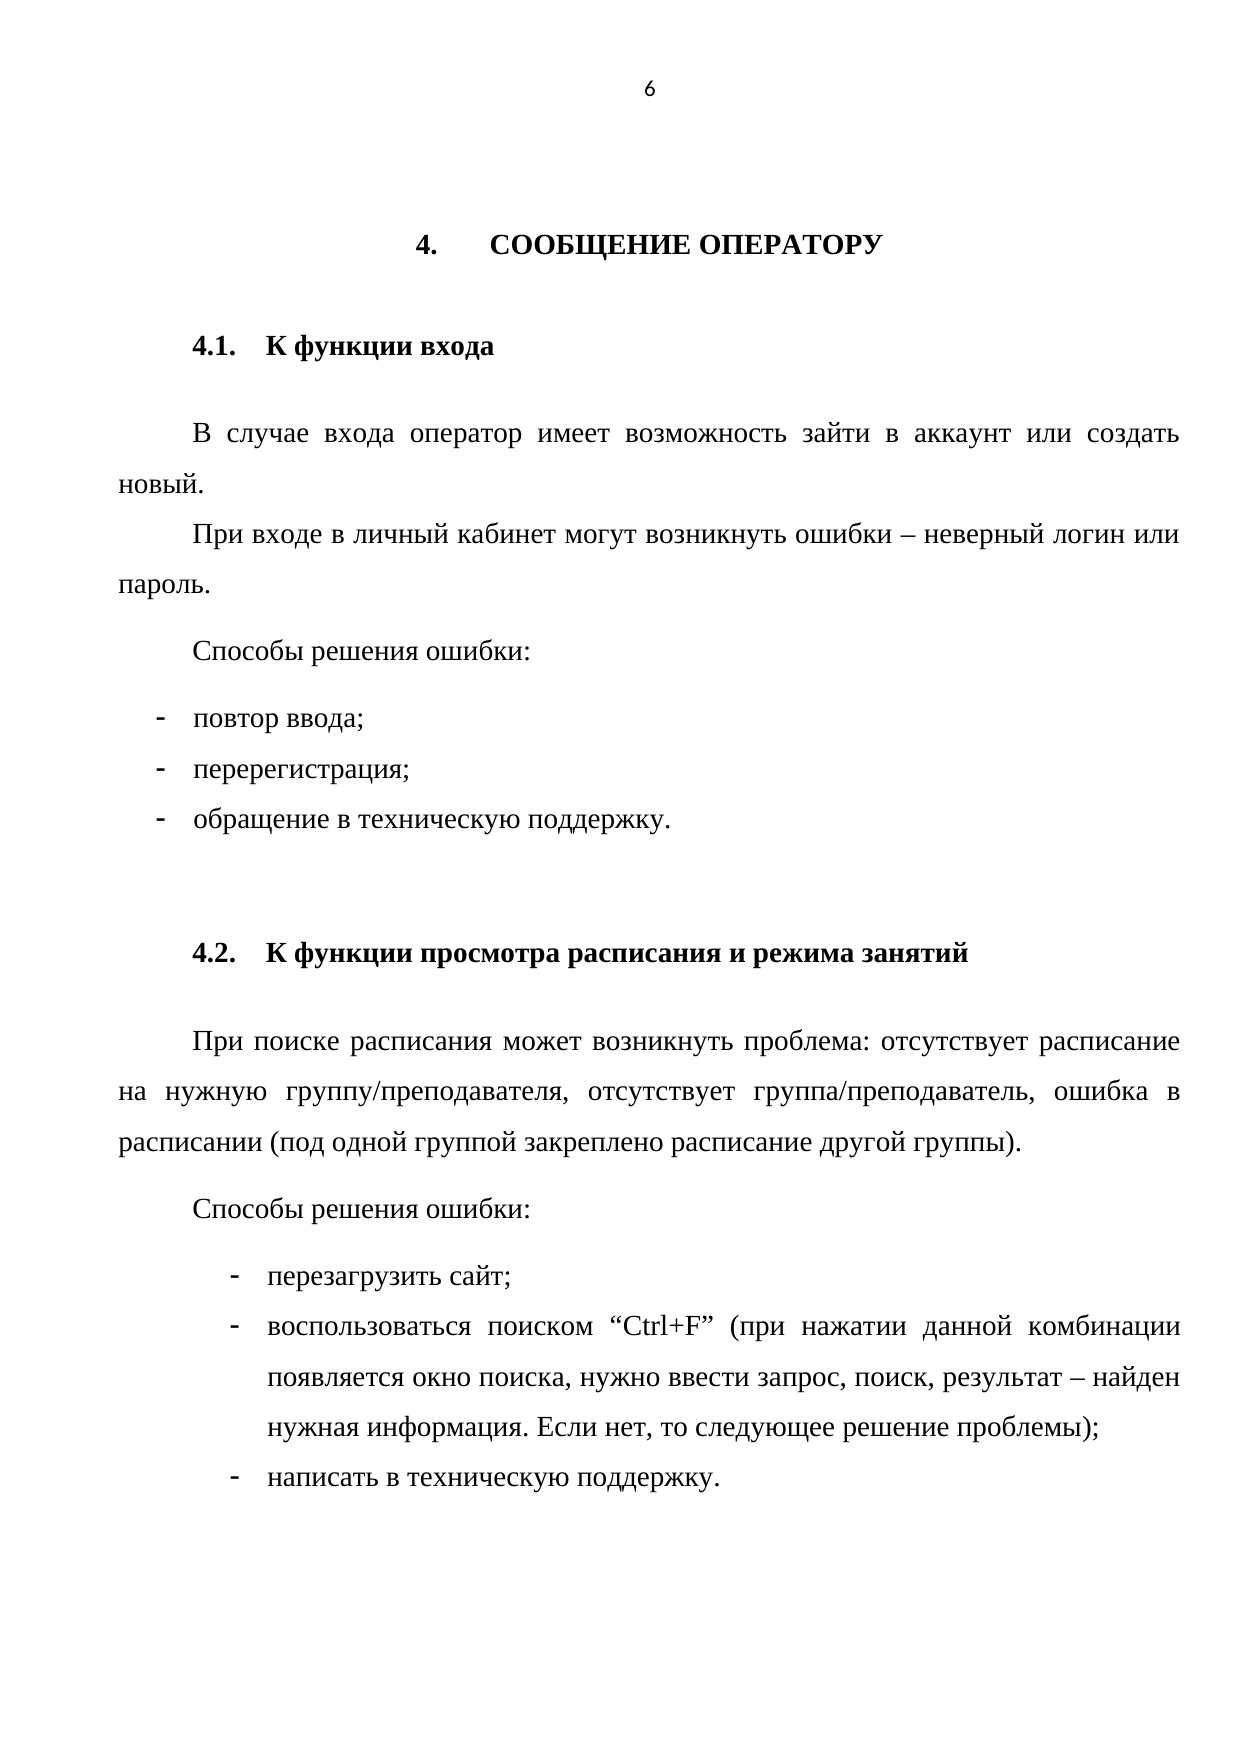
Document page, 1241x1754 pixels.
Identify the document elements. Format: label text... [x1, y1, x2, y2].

list перерегистрация; [156, 751, 1181, 784]
list К функции просмотра расписания и режима занятий [192, 935, 1181, 969]
text При поиске расписания может возникнуть проблема: отсутствует расписание на нужную группу/преподавателя, отсутствует группа/преподаватель, ошибка в расписании (под одной группой закреплено расписание другой группы). [118, 1023, 1181, 1157]
list воспользоваться поиском “Ctrl+F” (при нажатии данной комбинации появляется окно поиска, нужно ввести запрос, поиск, результат – найден нужная информация. Если нет, то следующее решение проблемы); [229, 1308, 1181, 1442]
list СООБЩЕНИЕ ОПЕРАТОРУ [118, 227, 1181, 261]
list К функции входа [192, 328, 1181, 361]
text В случае входа оператор имеет возможность зайти в аккаунт или создать новый. [118, 416, 1181, 499]
list повтор ввода; [156, 701, 1181, 734]
list написать в техническую поддержку. [229, 1459, 1181, 1493]
text Способы решения ошибки: [118, 1191, 1181, 1224]
text Способы решения ошибки: [118, 633, 1181, 667]
list обращение в техническую поддержку. [156, 801, 1181, 835]
text При входе в личный кабинет могут возникнуть ошибки – неверный логин или пароль. [118, 516, 1181, 600]
list перезагрузить сайт; [229, 1258, 1181, 1291]
